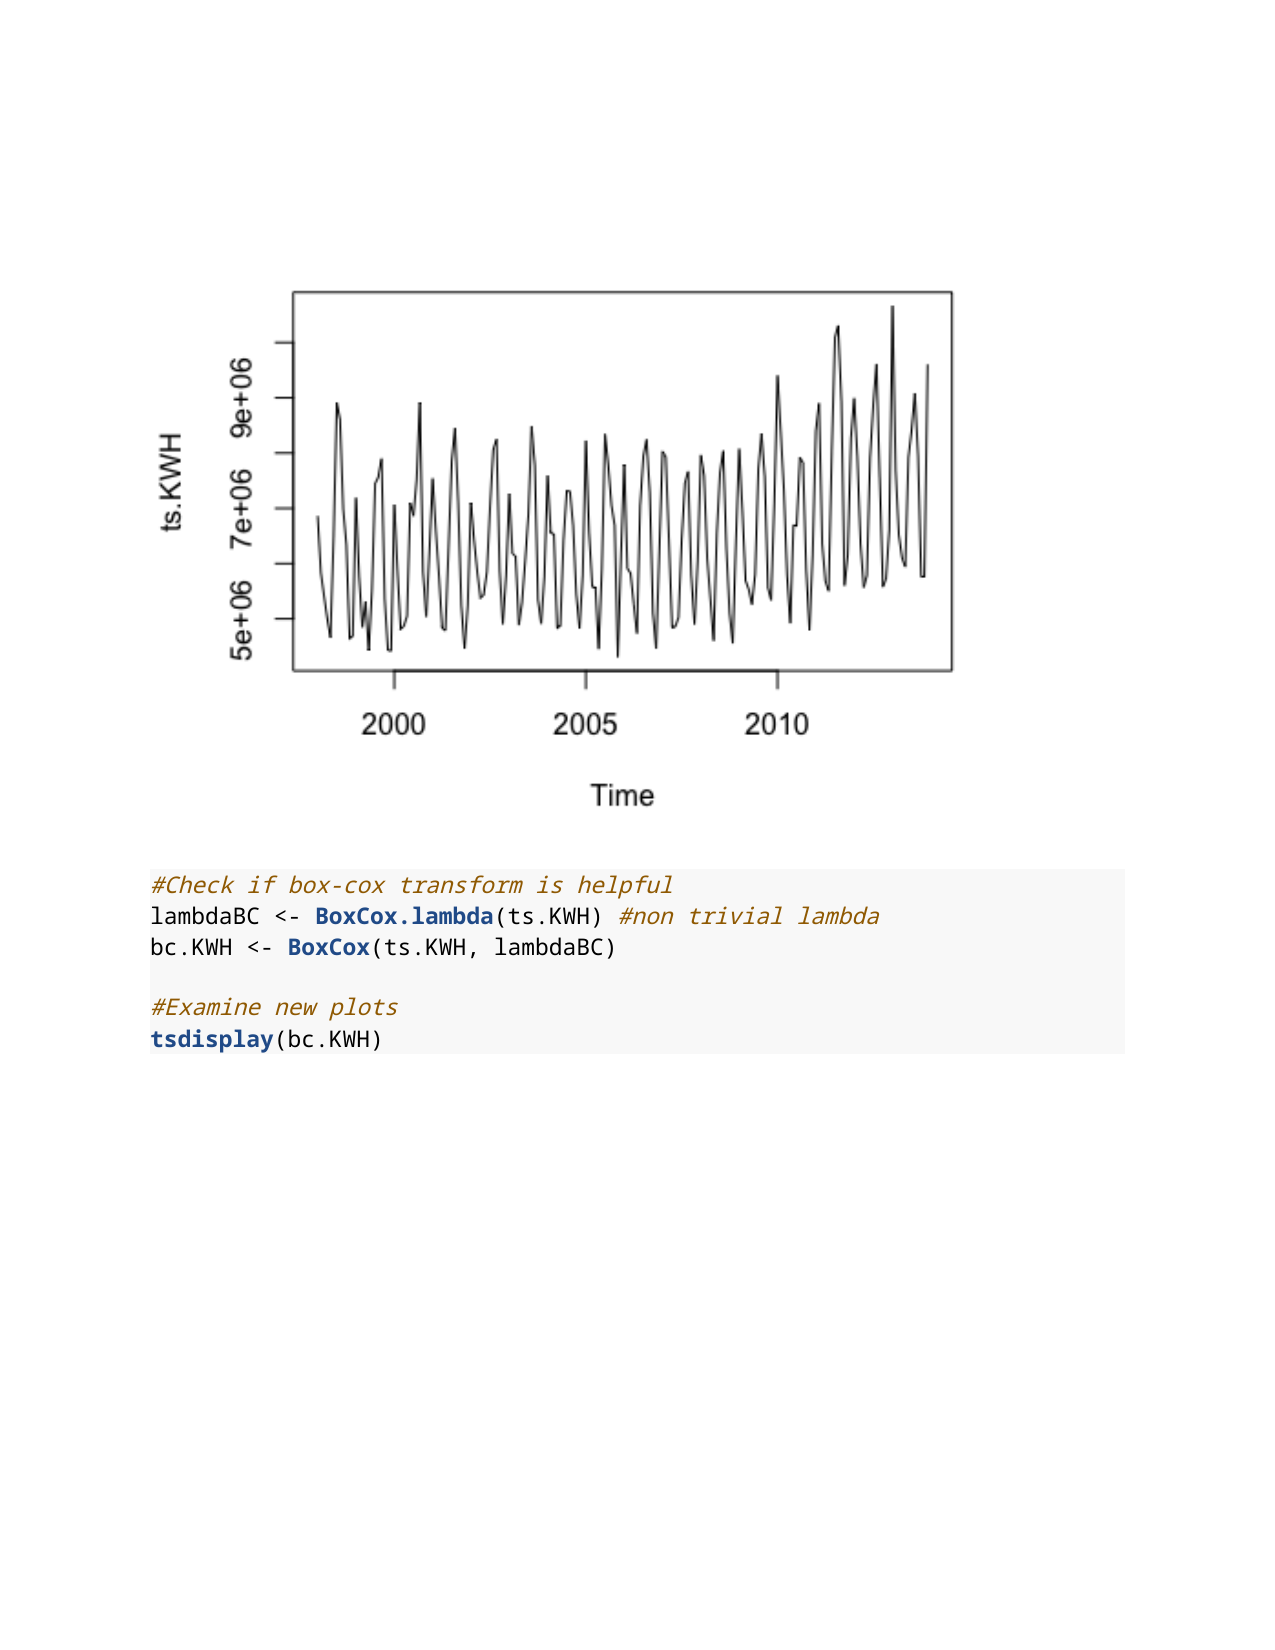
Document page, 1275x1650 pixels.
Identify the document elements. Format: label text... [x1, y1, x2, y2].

picture [150, 150, 1025, 850]
text #Check if box-cox transform is helpful lambdaBC <- BoxCox.lambda(ts.KWH) #non trivial lambda bc.KWH <- BoxCox(ts.KWH, lambdaBC) #Examine new plots tsdisplay(bc.KWH) [150, 869, 1125, 1054]
